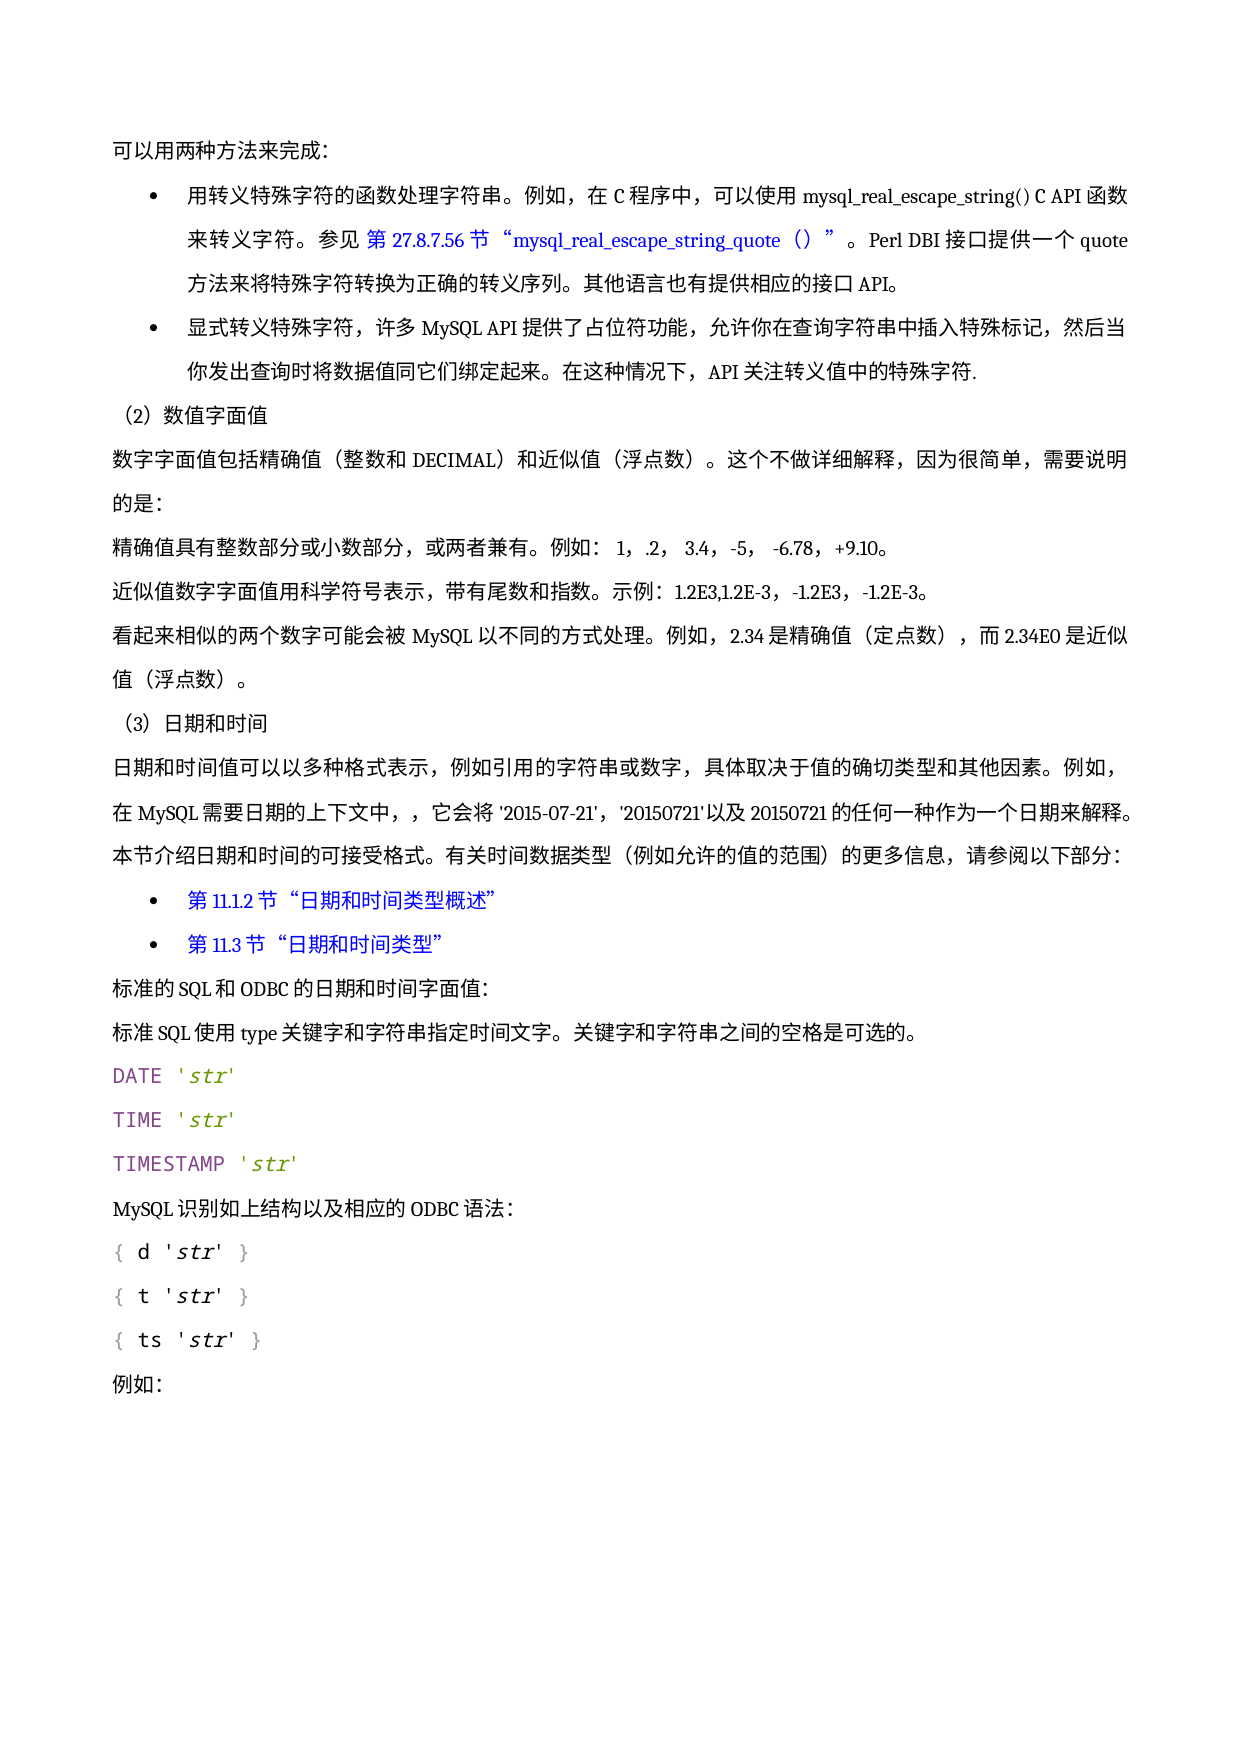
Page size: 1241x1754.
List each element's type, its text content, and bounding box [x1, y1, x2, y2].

text MySQL识别如上结构以及相应的ODBC语法： [112, 1185, 1128, 1229]
text （3）日期和时间 [112, 701, 1128, 745]
text TIME 'str' [112, 1097, 1128, 1141]
list 第11.1.2节“日期和时间类型概述” [150, 877, 1128, 921]
text 数字字面值包括精确值（整数和 DECIMAL）和近似值（浮点数）。这个不做详细解释，因为很简单，需要说明的是： [112, 436, 1128, 524]
list 用转义特殊字符的函数处理字符串。例如，在C程序中，可以使用mysql_real_escape_string() C API函数来转义字符。参见 第27.8.7.56节“mysql_real_escape_string_quote（）”。Perl DBI接口提供一个quote方法来将特殊字符转换为正确的转义序列。其他语言也有提供相应的接口API。 [150, 172, 1128, 304]
text { t 'str' } [112, 1273, 1128, 1318]
list 显式转义特殊字符，许多MySQL API提供了占位符功能，允许你在查询字符串中插入特殊标记，然后当你发出查询时将数据值同它们绑定起来。在这种情况下，API关注转义值中的特殊字符. [150, 304, 1128, 392]
text 看起来相似的两个数字可能会被MySQL以不同的方式处理。例如，2.34是精确值（定点数），而2.34E0是近似值（浮点数）。 [112, 613, 1128, 701]
text 当编写应用程序时，在将包含这些特殊字符的字符串发送到MySQL服务器之前，必须对它们进行正确的转义。可以用两种方法来完成： [112, 128, 1128, 172]
text 标准的SQL和ODBC的日期和时间字面值： [112, 965, 1128, 1009]
text 日期和时间值可以以多种格式表示，例如引用的字符串或数字，具体取决于值的确切类型和其他因素。例如，在MySQL需要日期的上下文中，，它会将 '2015-07-21'，'20150721'以及20150721的任何一种作为一个日期来解释。 [112, 745, 1128, 833]
text 标准SQL使用type关键字和字符串指定时间文字。关键字和字符串之间的空格是可选的。 [112, 1009, 1128, 1053]
text TIMESTAMP 'str' [112, 1141, 1128, 1185]
text DATE 'str' [112, 1053, 1128, 1097]
text 精确值具有整数部分或小数部分，或两者兼有。例如： 1，.2， 3.4，-5， -6.78，+9.10。 [112, 524, 1128, 568]
list 第11.3节“日期和时间类型” [150, 921, 1128, 965]
text { d 'str' } [112, 1229, 1128, 1273]
text （2）数值字面值 [112, 392, 1128, 436]
text 近似值数字字面值用科学符号表示，带有尾数和指数。示例：1.2E3,1.2E-3，-1.2E3，-1.2E-3。 [112, 568, 1128, 613]
text 例如： [112, 1362, 1128, 1406]
text { ts 'str' } [112, 1318, 1128, 1362]
text 本节介绍日期和时间的可接受格式。有关时间数据类型（例如允许的值的范围）的更多信息，请参阅以下部分： [112, 833, 1128, 877]
